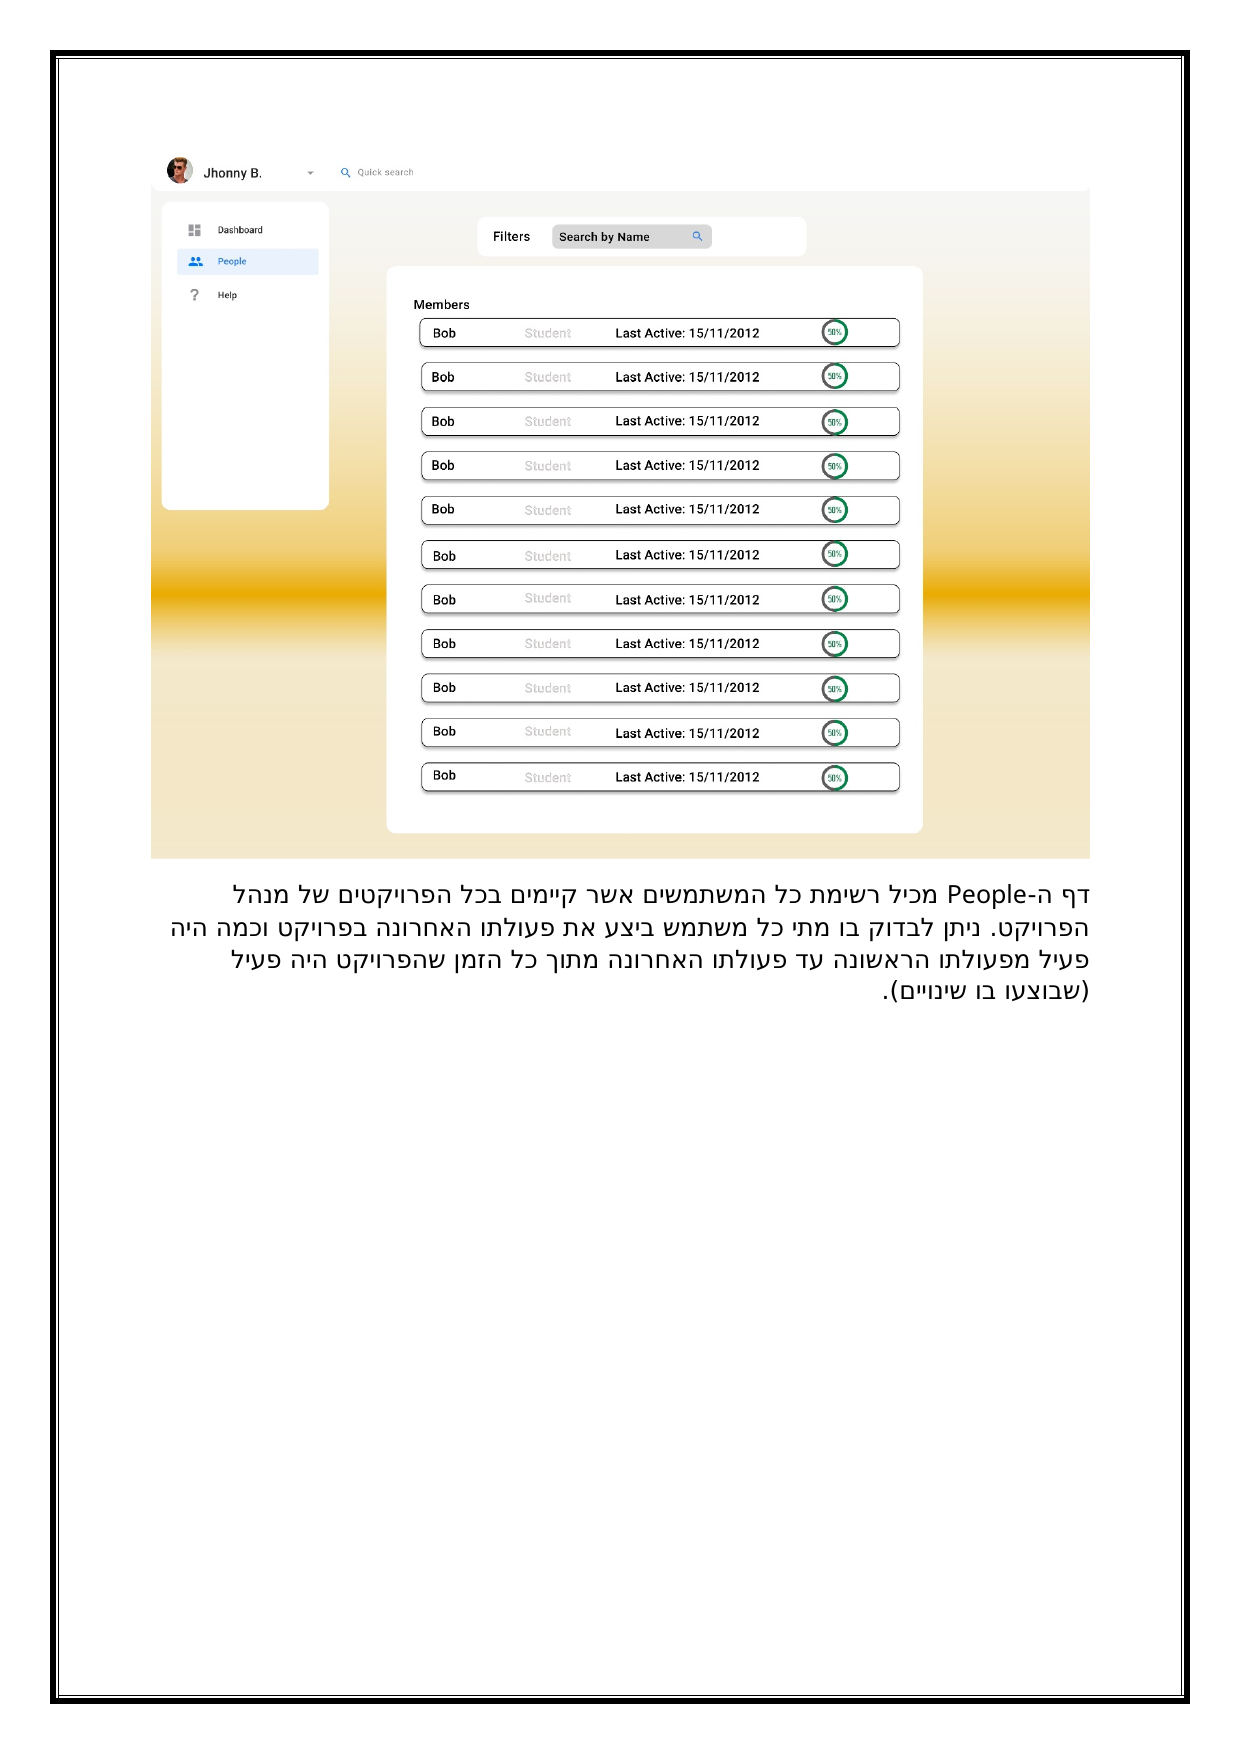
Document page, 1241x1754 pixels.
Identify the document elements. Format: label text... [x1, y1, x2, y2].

picture [151, 150, 1090, 859]
text דף ה-People מכיל רשימת כל המשתמשים אשר קיימים בכל הפרויקטים של מנהל הפרויקט. ניתן לבדוק בו מתי כל משתמש ביצע את פעולתו האחרונה בפרויקט וכמה היה פעיל מפעולתו הראשונה עד פעולתו האחרונה מתוך כל הזמן שהפרויקט היה פעיל (שבוצעו בו שינויים). [150, 877, 1090, 1006]
